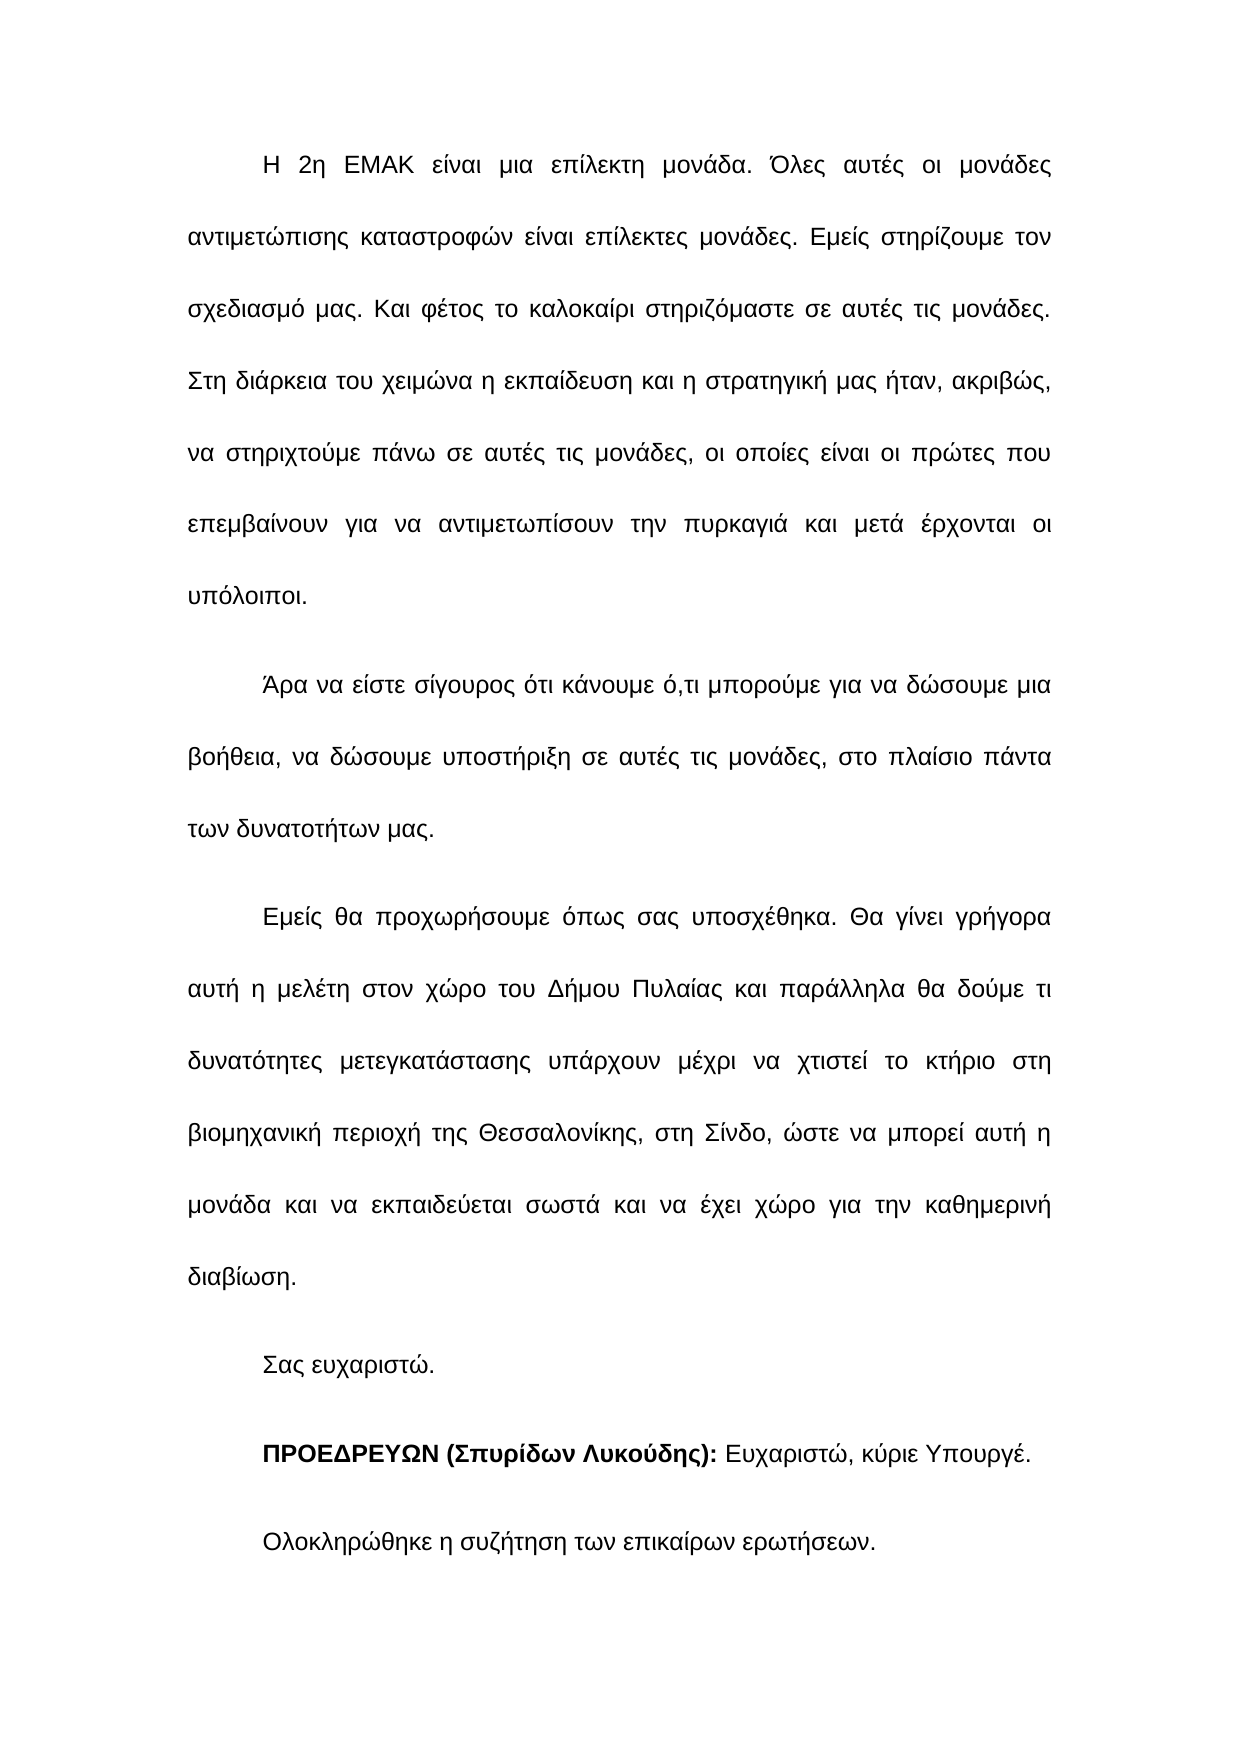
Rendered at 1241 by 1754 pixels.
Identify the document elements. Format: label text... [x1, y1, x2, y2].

text Η 2η ΕΜΑΚ είναι μια επίλεκτη μονάδα. Όλες αυτές οι μονάδες αντιμετώπισης καταστροφών είναι επίλεκτες μονάδες. Εμείς στηρίζουμε τον σχεδιασμό μας. Και φέτος το καλοκαίρι στηριζόμαστε σε αυτές τις μονάδες. Στη διάρκεια του χειμώνα η εκπαίδευση και η στρατηγική μας ήταν, ακριβώς, να στηριχτούμε πάνω σε αυτές τις μονάδες, οι οποίες είναι οι πρώτες που επεμβαίνουν για να αντιμετωπίσουν την πυρκαγιά και μετά έρχονται οι υπόλοιποι. [187, 150, 1053, 610]
text Εμείς θα προχωρήσουμε όπως σας υποσχέθηκα. Θα γίνει γρήγορα αυτή η μελέτη στον χώρο του Δήμου Πυλαίας και παράλληλα θα δούμε τι δυνατότητες μετεγκατάστασης υπάρχουν μέχρι να χτιστεί το κτήριο στη βιομηχανική περιοχή της Θεσσαλονίκης, στη Σίνδο, ώστε να μπορεί αυτή η μονάδα και να εκπαιδεύεται σωστά και να έχει χώρο για την καθημερινή διαβίωση. [187, 902, 1053, 1290]
text Σας ευχαριστώ. [187, 1350, 1053, 1379]
text Άρα να είστε σίγουρος ότι κάνουμε ό,τι μπορούμε για να δώσουμε μια βοήθεια, να δώσουμε υποστήριξη σε αυτές τις μονάδες, στο πλαίσιο πάντα των δυνατοτήτων μας. [187, 670, 1053, 842]
text ΠΡΟΕΔΡΕΥΩΝ (Σπυρίδων Λυκούδης): Ευχαριστώ, κύριε Υπουργέ. [187, 1438, 1053, 1467]
text Ολοκληρώθηκε η συζήτηση των επικαίρων ερωτήσεων. [187, 1527, 1053, 1556]
